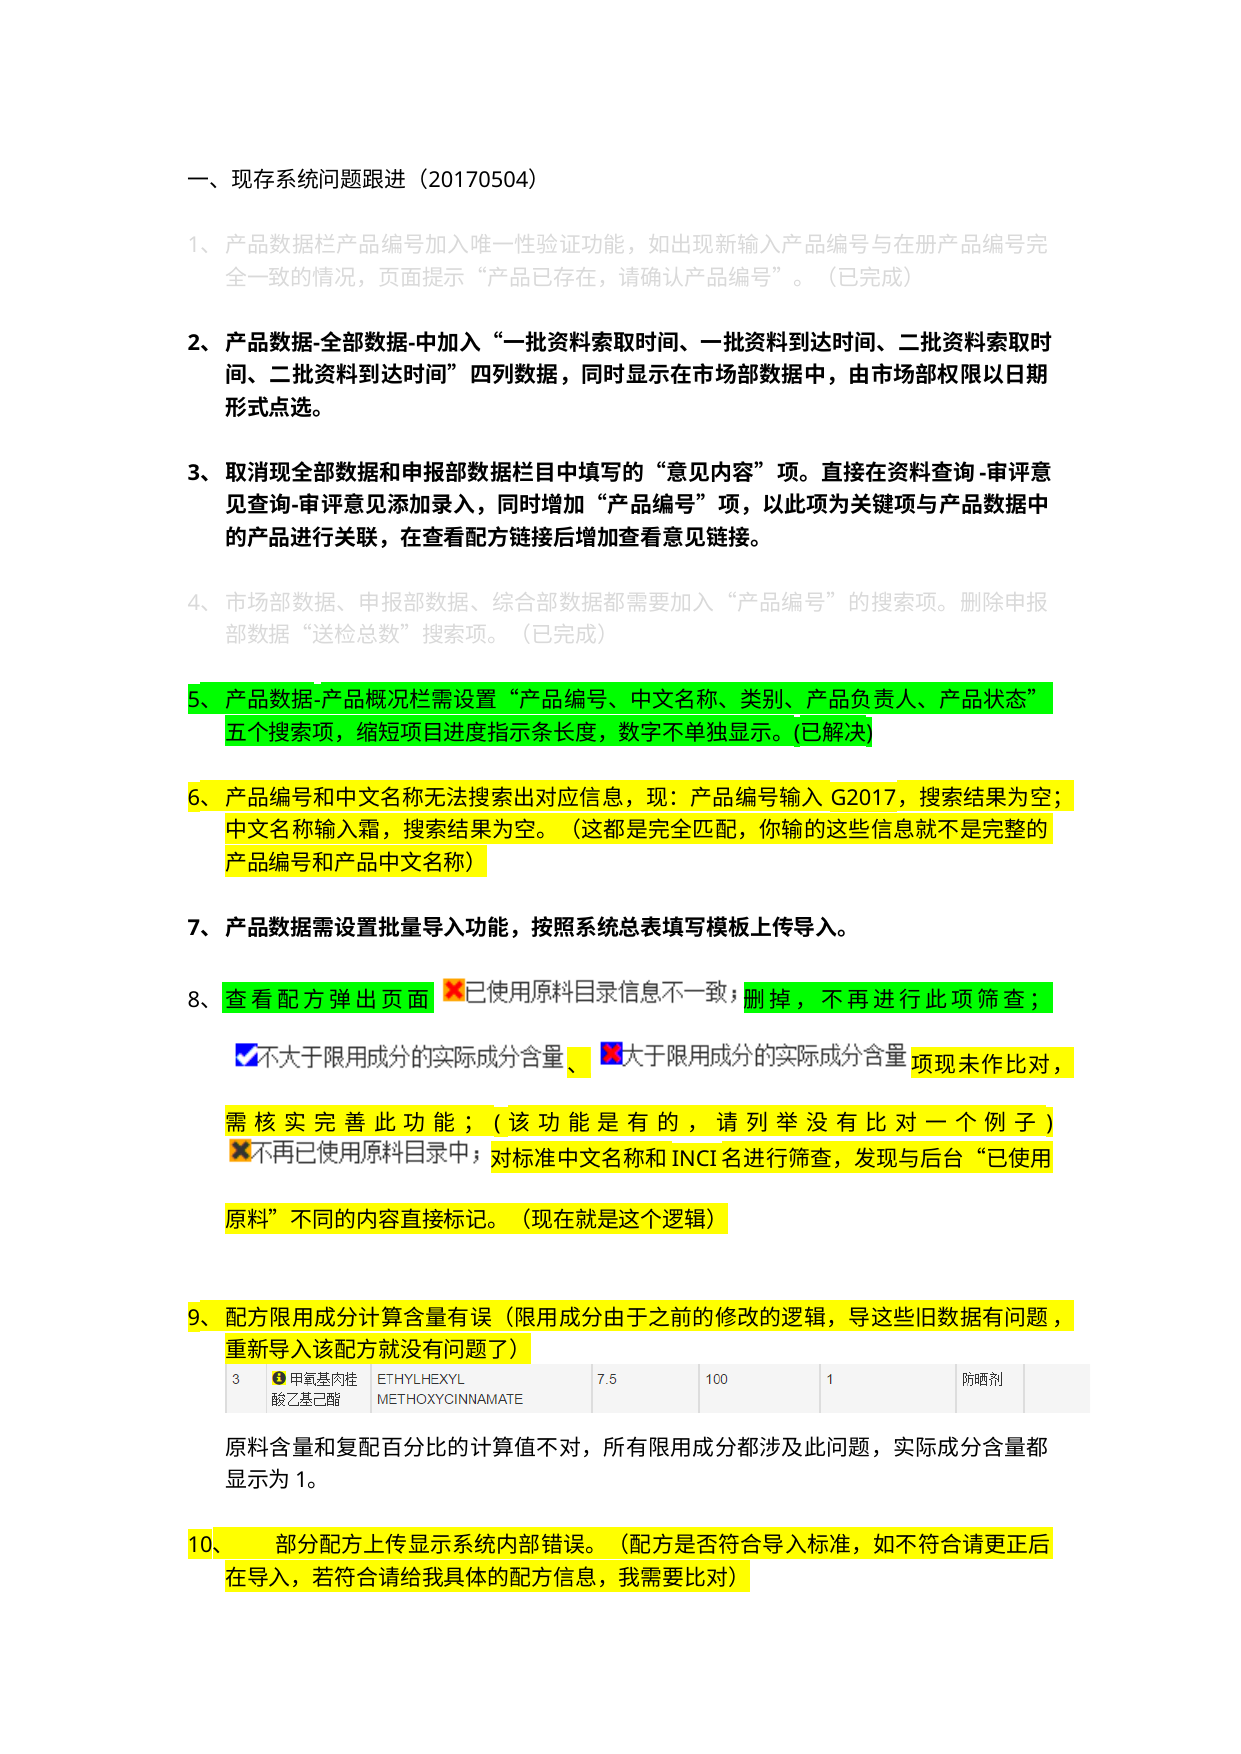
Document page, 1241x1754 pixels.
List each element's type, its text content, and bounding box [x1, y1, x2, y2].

picture [225, 1042, 568, 1073]
picture [590, 1039, 911, 1073]
picture [225, 1364, 1091, 1413]
picture [225, 1137, 491, 1167]
list 产品编号和中文名称无法搜索出对应信息，现：产品编号输入G2017，搜索结果为空；中文名称输入霜，搜索结果为空。（这都是完全匹配，你输的这些信息就不是完整的产品编号和产品中文名称） [187, 779, 1053, 877]
list 产品数据-全部数据-中加入“一批资料索取时间、一批资料到达时间、二批资料索取时间、二批资料到达时间”四列数据，同时显示在市场部数据中，由市场部权限以日期形式点选。 [187, 324, 1053, 422]
list 产品数据需设置批量导入功能，按照系统总表填写模板上传导入。 [187, 909, 1053, 942]
list 配方限用成分计算含量有误（限用成分由于之前的修改的逻辑，导这些旧数据有问题，重新导入该配方就没有问题了） [187, 1299, 1053, 1364]
list 取消现全部数据和申报部数据栏目中填写的“意见内容”项。直接在资料查询-审评意见查询-审评意见添加录入，同时增加“产品编号”项，以此项为关键项与产品数据中的产品进行关联，在查看配方链接后增加查看意见链接。 [187, 454, 1053, 552]
list 原料含量和复配百分比的计算值不对，所有限用成分都涉及此问题，实际成分含量都显示为1。 [225, 1429, 1053, 1494]
list 市场部数据、申报部数据、综合部数据都需要加入“产品编号”的搜索项。删除申报部数据“送检总数”搜索项。（已完成） [187, 584, 1053, 649]
text 一、现存系统问题跟进（20170504） [187, 162, 1053, 194]
list 产品数据栏产品编号加入唯一性验证功能，如出现新输入产品编号与在册产品编号完全一致的情况，页面提示“产品已存在，请确认产品编号”。（已完成） [187, 227, 1053, 292]
list 产品数据-产品概况栏需设置“产品编号、中文名称、类别、产品负责人、产品状态”五个搜索项，缩短项目进度指示条长度，数字不单独显示。(已解决) [187, 682, 1053, 747]
picture [434, 974, 744, 1008]
list 查看配方弹出页面删掉，不再进行此项筛查；、项现未作比对，需核实完善此功能；(该功能是有的，请列举没有比对一个例子)对标准中文名称和INCI名进行筛查，发现与后台“已使用原料”不同的内容直接标记。（现在就是这个逻辑） [187, 974, 1053, 1234]
list 部分配方上传显示系统内部错误。（配方是否符合导入标准，如不符合请更正后在导入，若符合请给我具体的配方信息，我需要比对） [187, 1527, 1053, 1592]
